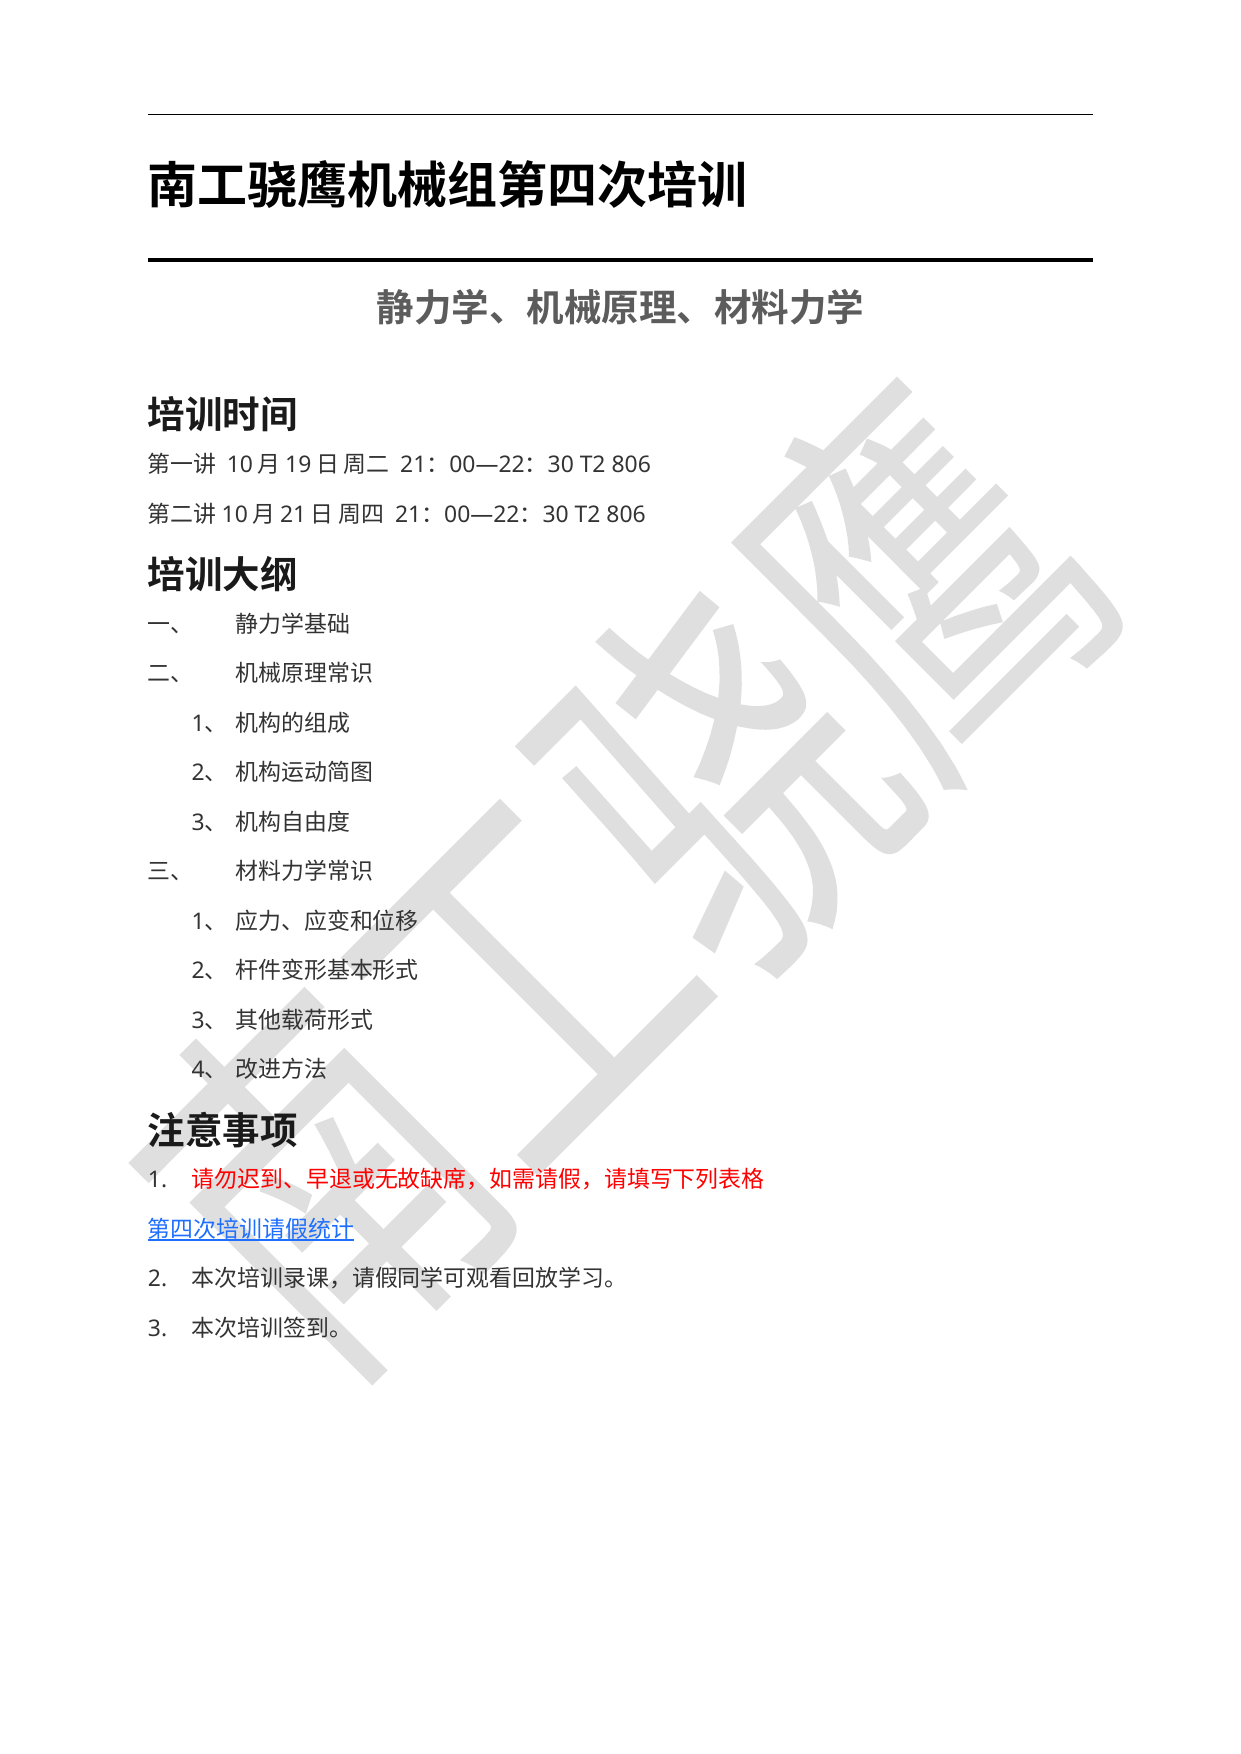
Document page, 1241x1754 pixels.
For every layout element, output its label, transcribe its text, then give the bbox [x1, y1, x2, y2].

subtitle 培训时间 [148, 385, 1093, 440]
list 杆件变形基本形式 [191, 952, 1093, 985]
subtitle 静力学、机械原理、材料力学 [148, 278, 1093, 332]
subtitle 培训大纲 [148, 545, 1093, 599]
title 南工骁鹰机械组第四次培训 [148, 146, 1093, 218]
text 第一讲 10月19日 周二 21：00—22：30 T2 806 [148, 446, 1093, 479]
list 机构自由度 [191, 803, 1093, 837]
list 改进方法 [191, 1051, 1093, 1084]
text 第四次培训请假统计 [148, 1211, 1093, 1244]
list 机构运动简图 [191, 754, 1093, 787]
list 机械原理常识 [148, 655, 1093, 688]
list 其他载荷形式 [191, 1002, 1093, 1035]
list 材料力学常识 [148, 853, 1093, 886]
list 静力学基础 [148, 606, 1093, 639]
text 第二讲 10月21日 周四 21：00—22：30 T2 806 [148, 496, 1093, 529]
list 本次培训签到。 [148, 1310, 1093, 1343]
list 机构的组成 [191, 704, 1093, 738]
list 请勿迟到、早退或无故缺席，如需请假，请填写下列表格 [148, 1161, 1093, 1195]
list 应力、应变和位移 [191, 902, 1093, 936]
list 本次培训录课，请假同学可观看回放学习。 [148, 1260, 1093, 1294]
subtitle 注意事项 [148, 1101, 1093, 1155]
